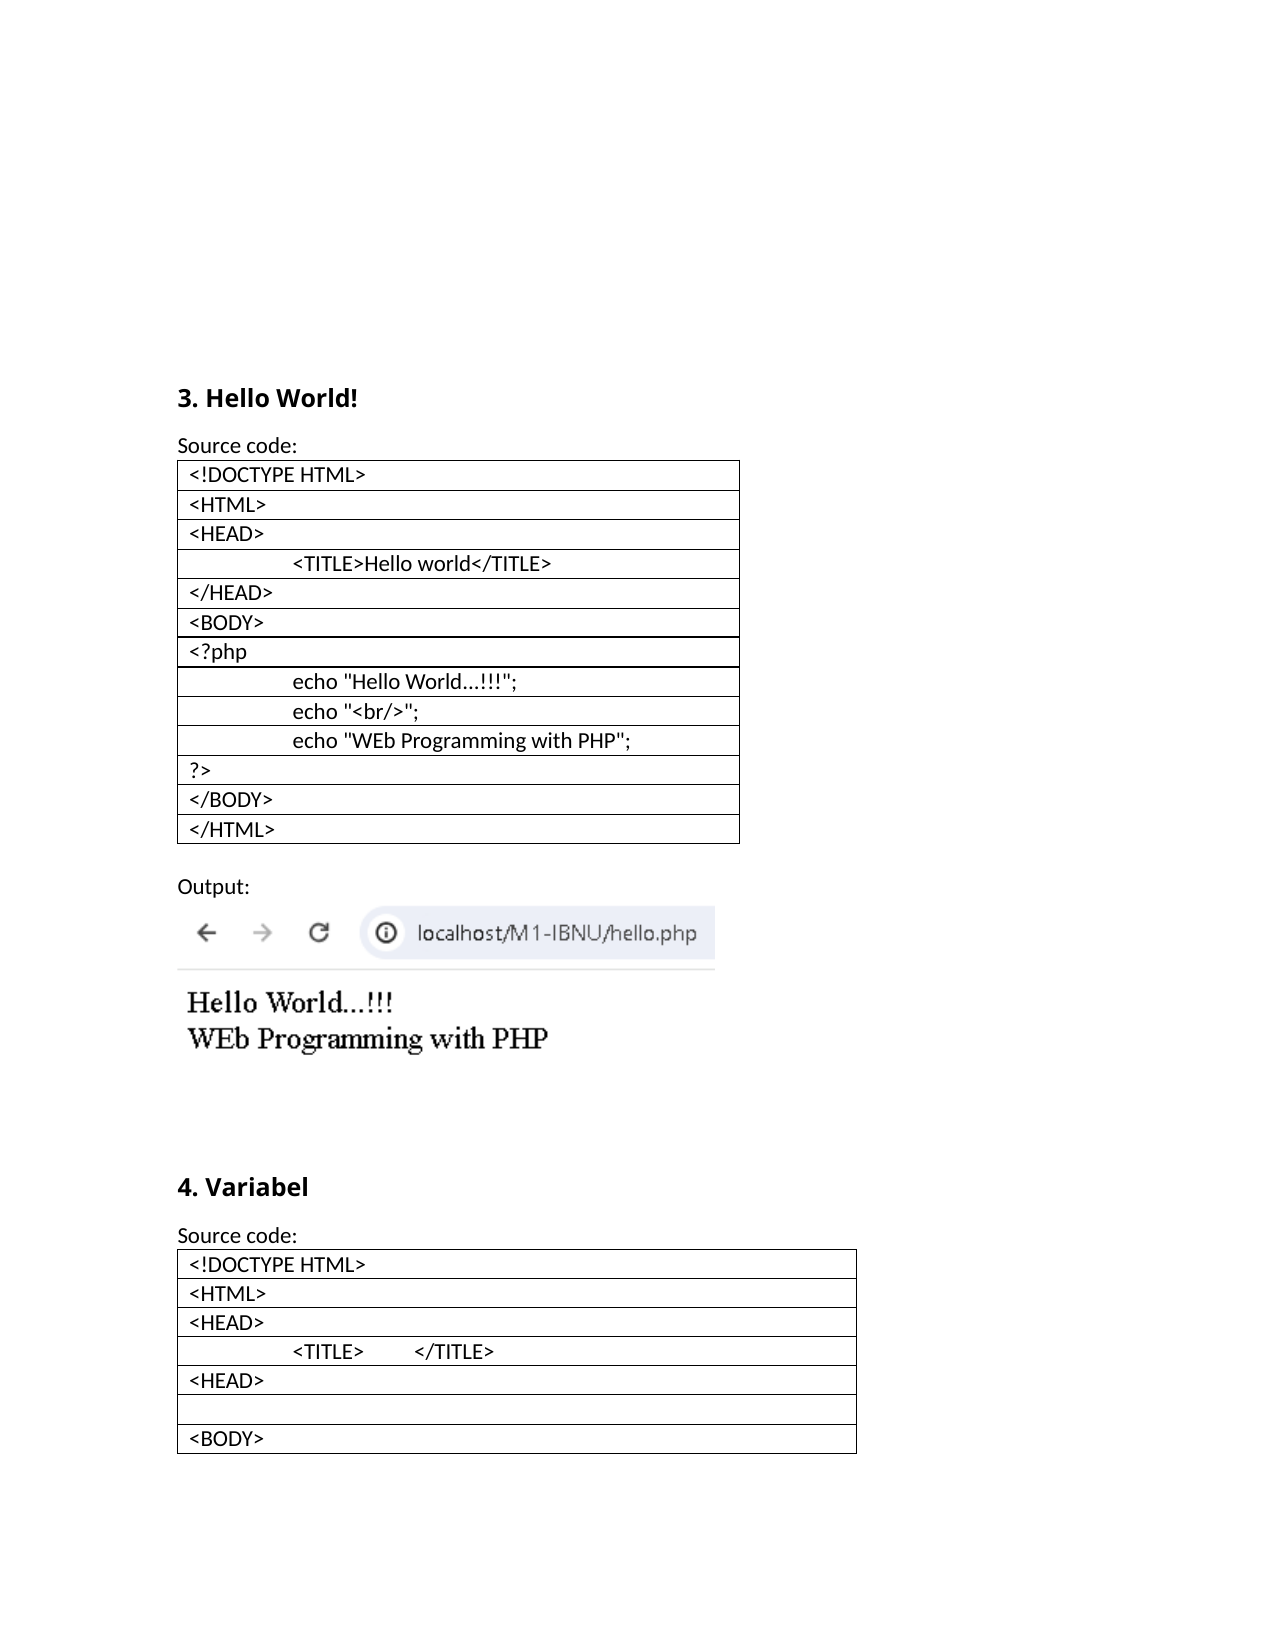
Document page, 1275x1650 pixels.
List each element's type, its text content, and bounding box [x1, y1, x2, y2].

subtitle 4. Variabel [177, 1170, 1098, 1204]
subtitle 3. Hello World! [177, 381, 1098, 414]
table_cell <HTML> [178, 1279, 856, 1307]
table_cell echo "WEb Programming with PHP"; [178, 726, 739, 755]
table_cell <TITLE>Hello world</TITLE> [178, 550, 739, 577]
text Source code: [177, 1221, 1098, 1249]
table_cell echo "Hello World...!!!"; [178, 668, 739, 696]
table_cell <HTML> [178, 491, 739, 518]
text Output: [177, 872, 1098, 900]
table_cell </BODY> [178, 785, 739, 814]
text Source code: [177, 432, 1098, 459]
table_cell <BODY> [178, 1425, 856, 1452]
table_cell <HEAD> [178, 1308, 856, 1336]
table_cell <HEAD> [178, 1366, 856, 1394]
table_header <!DOCTYPE HTML> [178, 461, 739, 489]
table_header <!DOCTYPE HTML> [178, 1250, 856, 1278]
table_cell <HEAD> [178, 520, 739, 548]
table_cell </HEAD> [178, 579, 739, 607]
table_cell <TITLE> </TITLE> [178, 1337, 856, 1365]
table_cell </HTML> [178, 815, 739, 843]
table_cell [178, 1395, 856, 1423]
table_cell echo "<br/>"; [178, 697, 739, 725]
table_cell ?> [178, 756, 739, 784]
table_cell <BODY> [178, 609, 739, 636]
table_cell <?php [178, 638, 739, 666]
